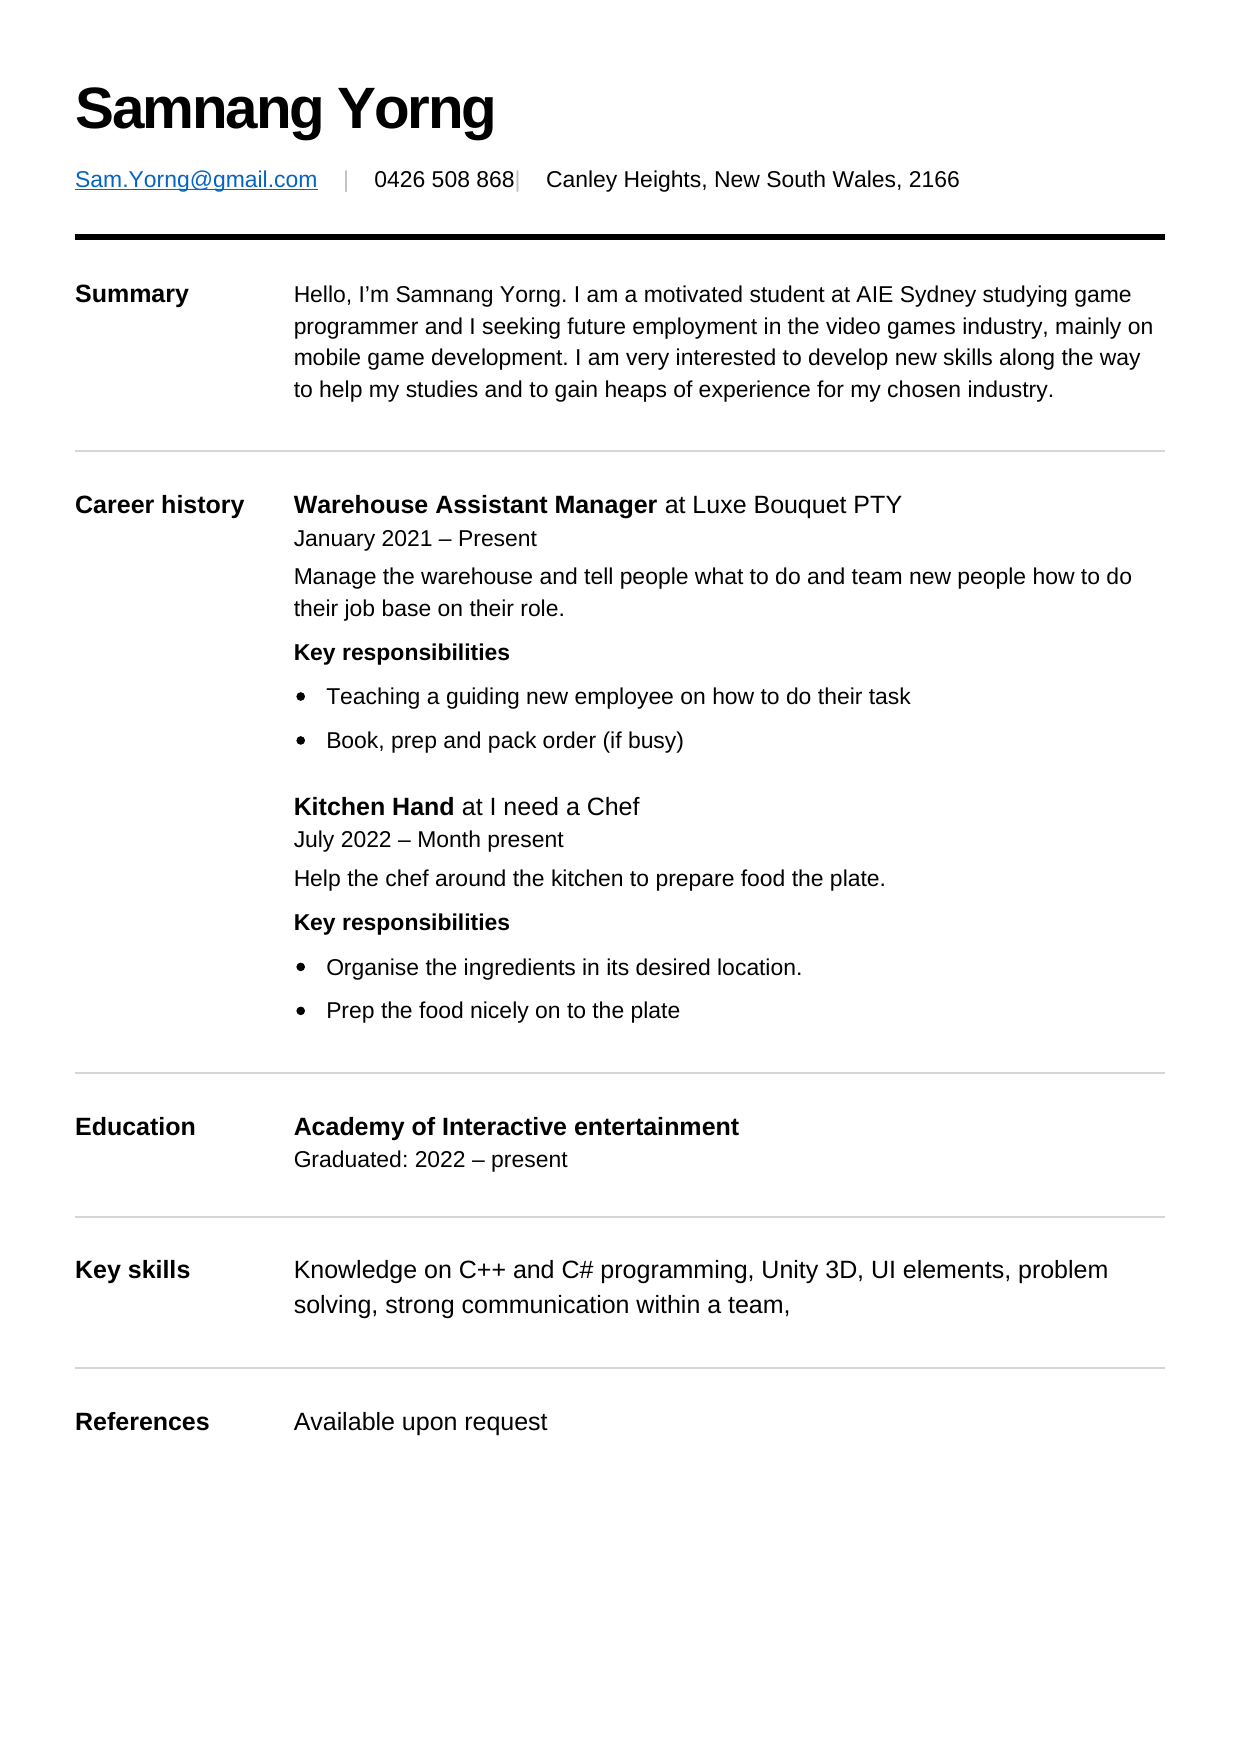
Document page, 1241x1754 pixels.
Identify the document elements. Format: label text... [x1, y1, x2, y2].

text Key skills Knowledge on C++ and C# programming, Unity 3D, UI elements, problem solving, strong communication within a team, [75, 1255, 1165, 1318]
list Organise the ingredients in its desired location. [297, 953, 1165, 980]
text References Available upon request [75, 1407, 1165, 1435]
text July 2022 – Month present [75, 826, 1165, 853]
text Summary Hello, I’m Samnang Yorng. I am a motivated student at AIE Sydney studying game programmer and I seeking future employment in the video games industry, mainly on mobile game development. I am very interested to develop new skills along the way to help my studies and to gain heaps of experience for my chosen industry. [75, 279, 1165, 402]
text January 2021 – Present [75, 524, 1165, 551]
text Help the chef around the kitchen to prepare food the plate. [75, 865, 1165, 892]
subtitle Key responsibilities [75, 909, 1165, 936]
list Teaching a guiding new employee on how to do their task [297, 683, 1165, 709]
text Kitchen Hand at I need a Chef [75, 792, 1165, 821]
subtitle Key responsibilities [75, 639, 1165, 665]
list Prep the food nicely on to the plate [297, 997, 1165, 1024]
text Manage the warehouse and tell people what to do and team new people how to do their job base on their role. [75, 563, 1165, 621]
text Graduated: 2022 – present [75, 1146, 1165, 1172]
text Education Academy of Interactive entertainment [75, 1112, 1165, 1140]
list Book, prep and pack order (if busy) [297, 727, 1165, 753]
text Career history Warehouse Assistant Manager at Luxe Bouquet PTY [75, 490, 1165, 519]
